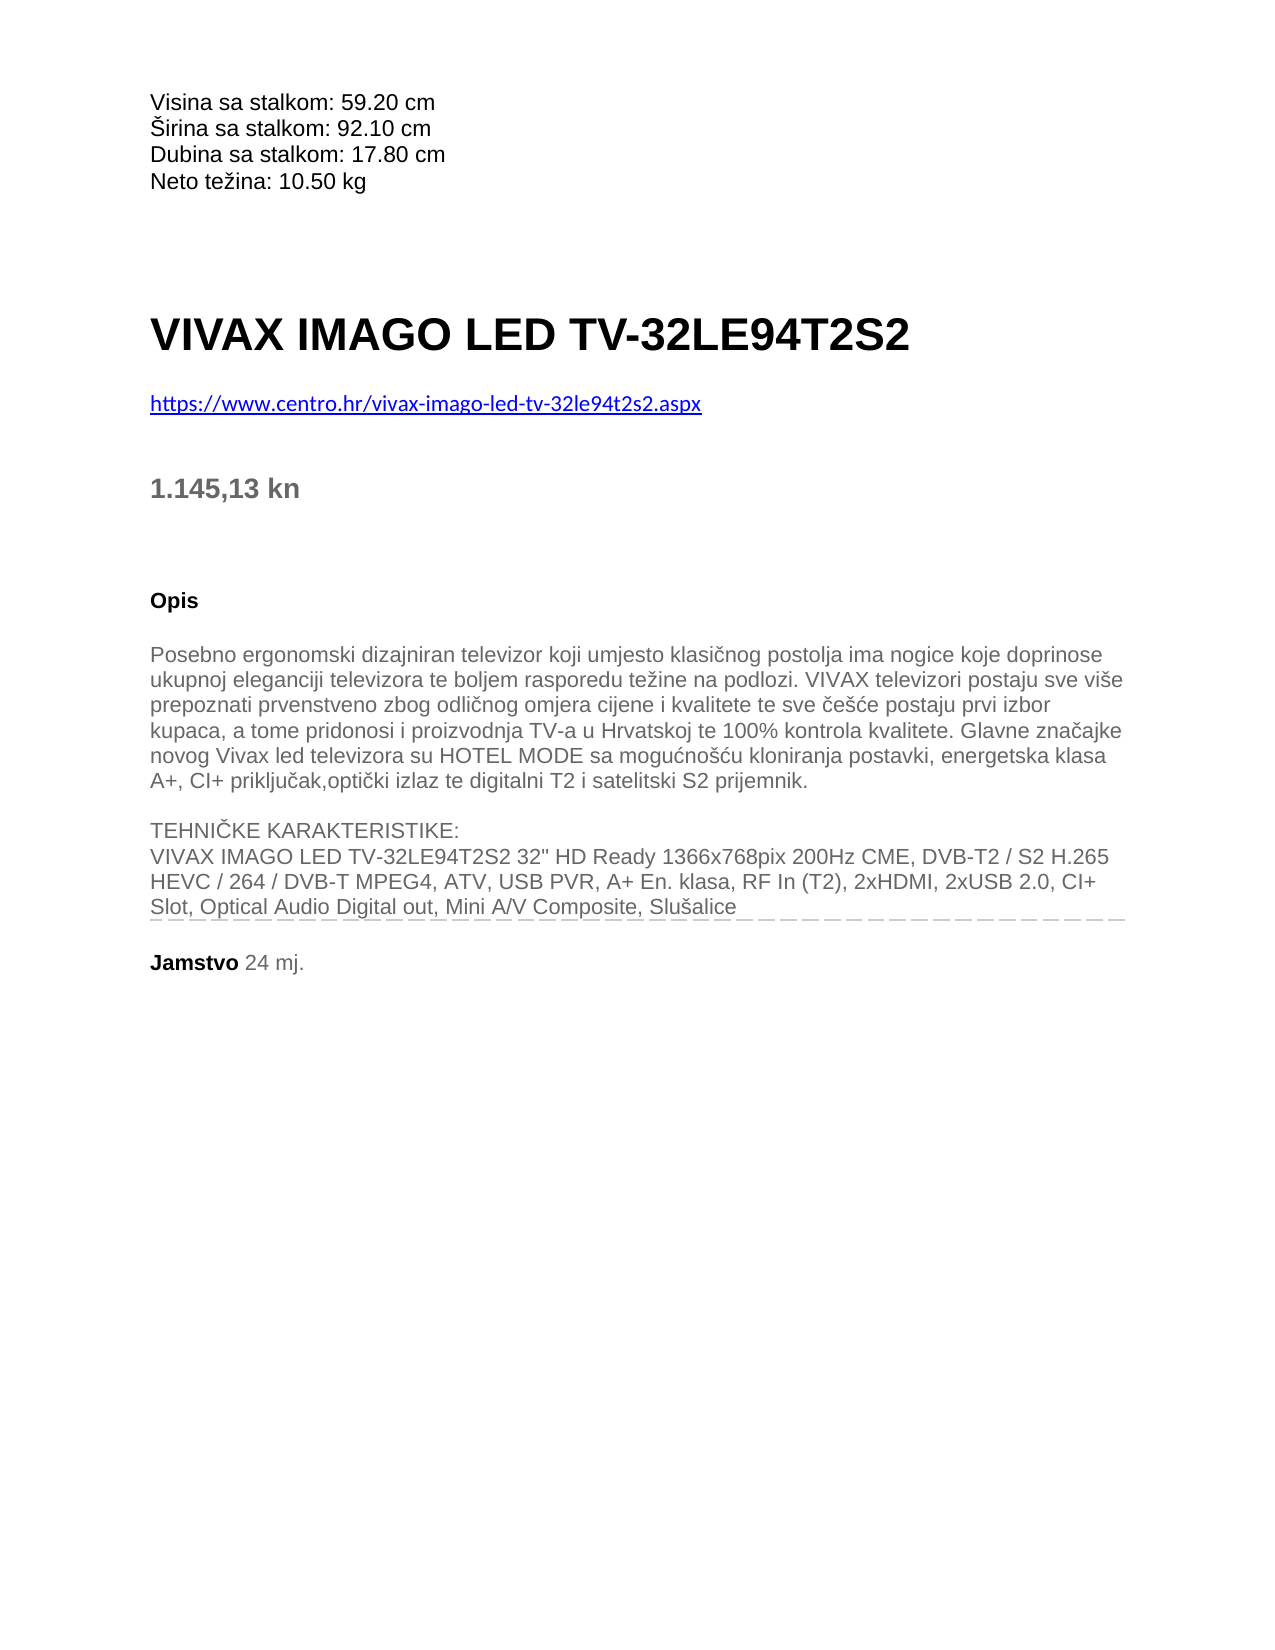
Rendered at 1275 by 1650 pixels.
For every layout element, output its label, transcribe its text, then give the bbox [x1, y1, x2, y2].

text Posebno ergonomski dizajniran televizor koji umjesto klasičnog postolja ima nogice koje doprinose ukupnoj eleganciji televizora te boljem rasporedu težine na podlozi. VIVAX televizori postaju sve više prepoznati prvenstveno zbog odličnog omjera cijene i kvalitete te sve češće postaju prvi izbor kupaca, a tome pridonosi i proizvodnja TV-a u Hrvatskoj te 100% kontrola kvalitete. Glavne značajke novog Vivax led televizora su HOTEL MODE sa mogućnošću kloniranja postavki, energetska klasa A+, CI+ priključak,optički izlaz te digitalni T2 i satelitski S2 prijemnik. TEHNIČKE KARAKTERISTIKE: VIVAX IMAGO LED TV-32LE94T2S2 32" HD Ready 1366x768pix 200Hz CME, DVB-T2 / S2 H.265 HEVC / 264 / DVB-T MPEG4, ATV, USB PVR, A+ En. klasa, RF In (T2), 2xHDMI, 2xUSB 2.0, CI+ Slot, Optical Audio Digital out, Mini A/V Composite, Slušalice [150, 642, 1125, 921]
text https://www.centro.hr/vivax-imago-led-tv-32le94t2s2.aspx [150, 389, 1125, 417]
text Neto težina: 10.50 kg [150, 168, 1125, 194]
text Širina sa stalkom: 92.10 cm [150, 115, 1125, 141]
text Opis [150, 587, 1125, 613]
subtitle VIVAX IMAGO LED TV-32LE94T2S2 [150, 307, 1125, 360]
text Dubina sa stalkom: 17.80 cm [150, 141, 1125, 168]
text Visina sa stalkom: 59.20 cm [150, 89, 1125, 115]
text Jamstvo 24 mj. [150, 950, 1125, 975]
text 1.145,13 kn [150, 445, 1125, 532]
